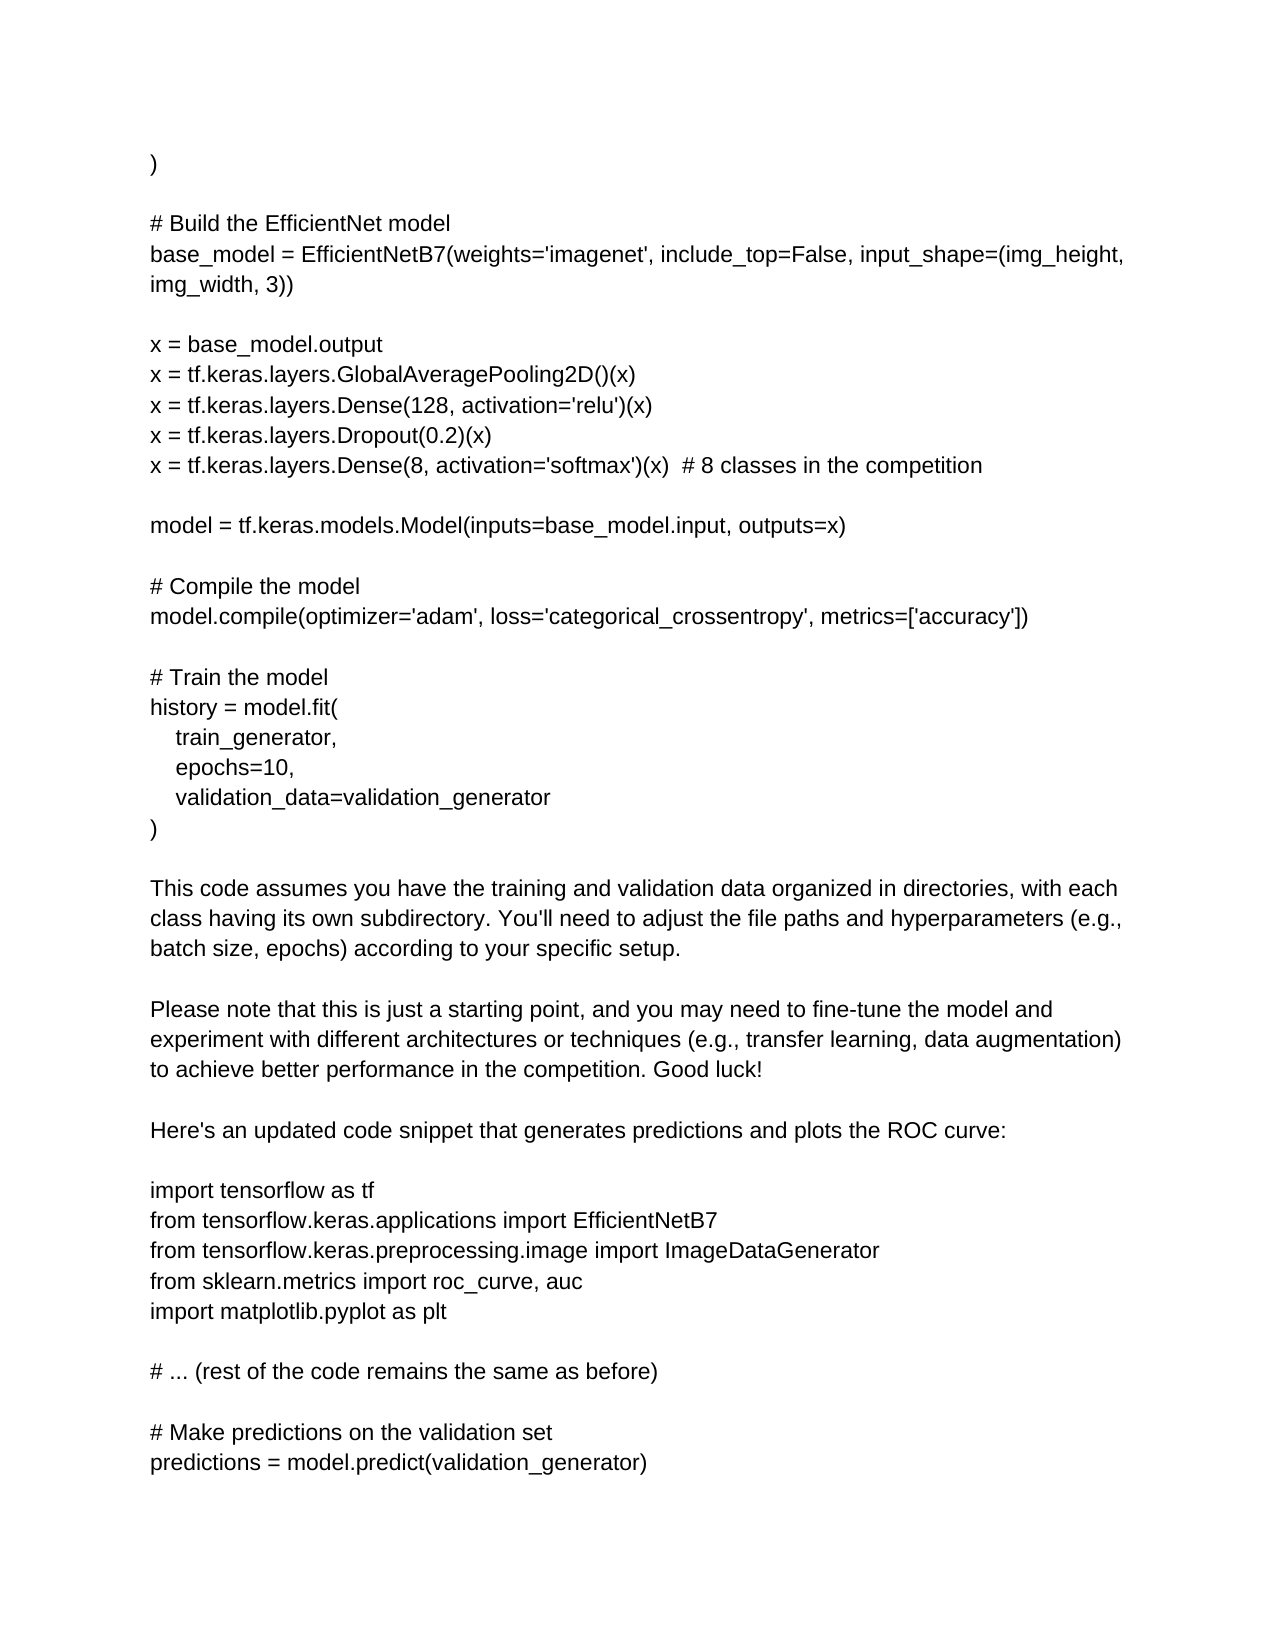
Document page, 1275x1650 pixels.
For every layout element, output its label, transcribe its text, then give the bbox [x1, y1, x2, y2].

text Here's an updated code snippet that generates predictions and plots the ROC curve: [150, 1117, 1125, 1143]
text history = model.fit( [150, 694, 1125, 720]
text x = tf.keras.layers.GlobalAveragePooling2D()(x) [150, 361, 1125, 388]
text epochs=10, [150, 754, 1125, 781]
text x = tf.keras.layers.Dropout(0.2)(x) [150, 422, 1125, 448]
text # Train the model [150, 663, 1125, 690]
text x = base_model.output [150, 331, 1125, 358]
text # Build the EfficientNet model [150, 210, 1125, 237]
text predictions = model.predict(validation_generator) [150, 1449, 1125, 1475]
text from sklearn.metrics import roc_curve, auc [150, 1268, 1125, 1294]
text train_generator, [150, 724, 1125, 750]
text # Make predictions on the validation set [150, 1419, 1125, 1445]
text ) [150, 150, 1125, 176]
text This code assumes you have the training and validation data organized in directories, with each class having its own subdirectory. You'll need to adjust the file paths and hyperparameters (e.g., batch size, epochs) according to your specific setup. [150, 875, 1125, 962]
text # ... (rest of the code remains the same as before) [150, 1358, 1125, 1385]
text x = tf.keras.layers.Dense(128, activation='relu')(x) [150, 392, 1125, 418]
text validation_data=validation_generator [150, 784, 1125, 811]
text model.compile(optimizer='adam', loss='categorical_crossentropy', metrics=['accuracy']) [150, 603, 1125, 629]
text # Compile the model [150, 573, 1125, 599]
text from tensorflow.keras.applications import EfficientNetB7 [150, 1207, 1125, 1234]
text import matplotlib.pyplot as plt [150, 1298, 1125, 1324]
text base_model = EfficientNetB7(weights='imagenet', include_top=False, input_shape=(img_height, img_width, 3)) [150, 241, 1125, 297]
text import tensorflow as tf [150, 1177, 1125, 1203]
text Please note that this is just a starting point, and you may need to fine-tune the model and experiment with different architectures or techniques (e.g., transfer learning, data augmentation) to achieve better performance in the competition. Good luck! [150, 996, 1125, 1083]
text model = tf.keras.models.Model(inputs=base_model.input, outputs=x) [150, 512, 1125, 539]
text x = tf.keras.layers.Dense(8, activation='softmax')(x) # 8 classes in the competition [150, 452, 1125, 478]
text from tensorflow.keras.preprocessing.image import ImageDataGenerator [150, 1237, 1125, 1264]
text ) [150, 814, 1125, 841]
